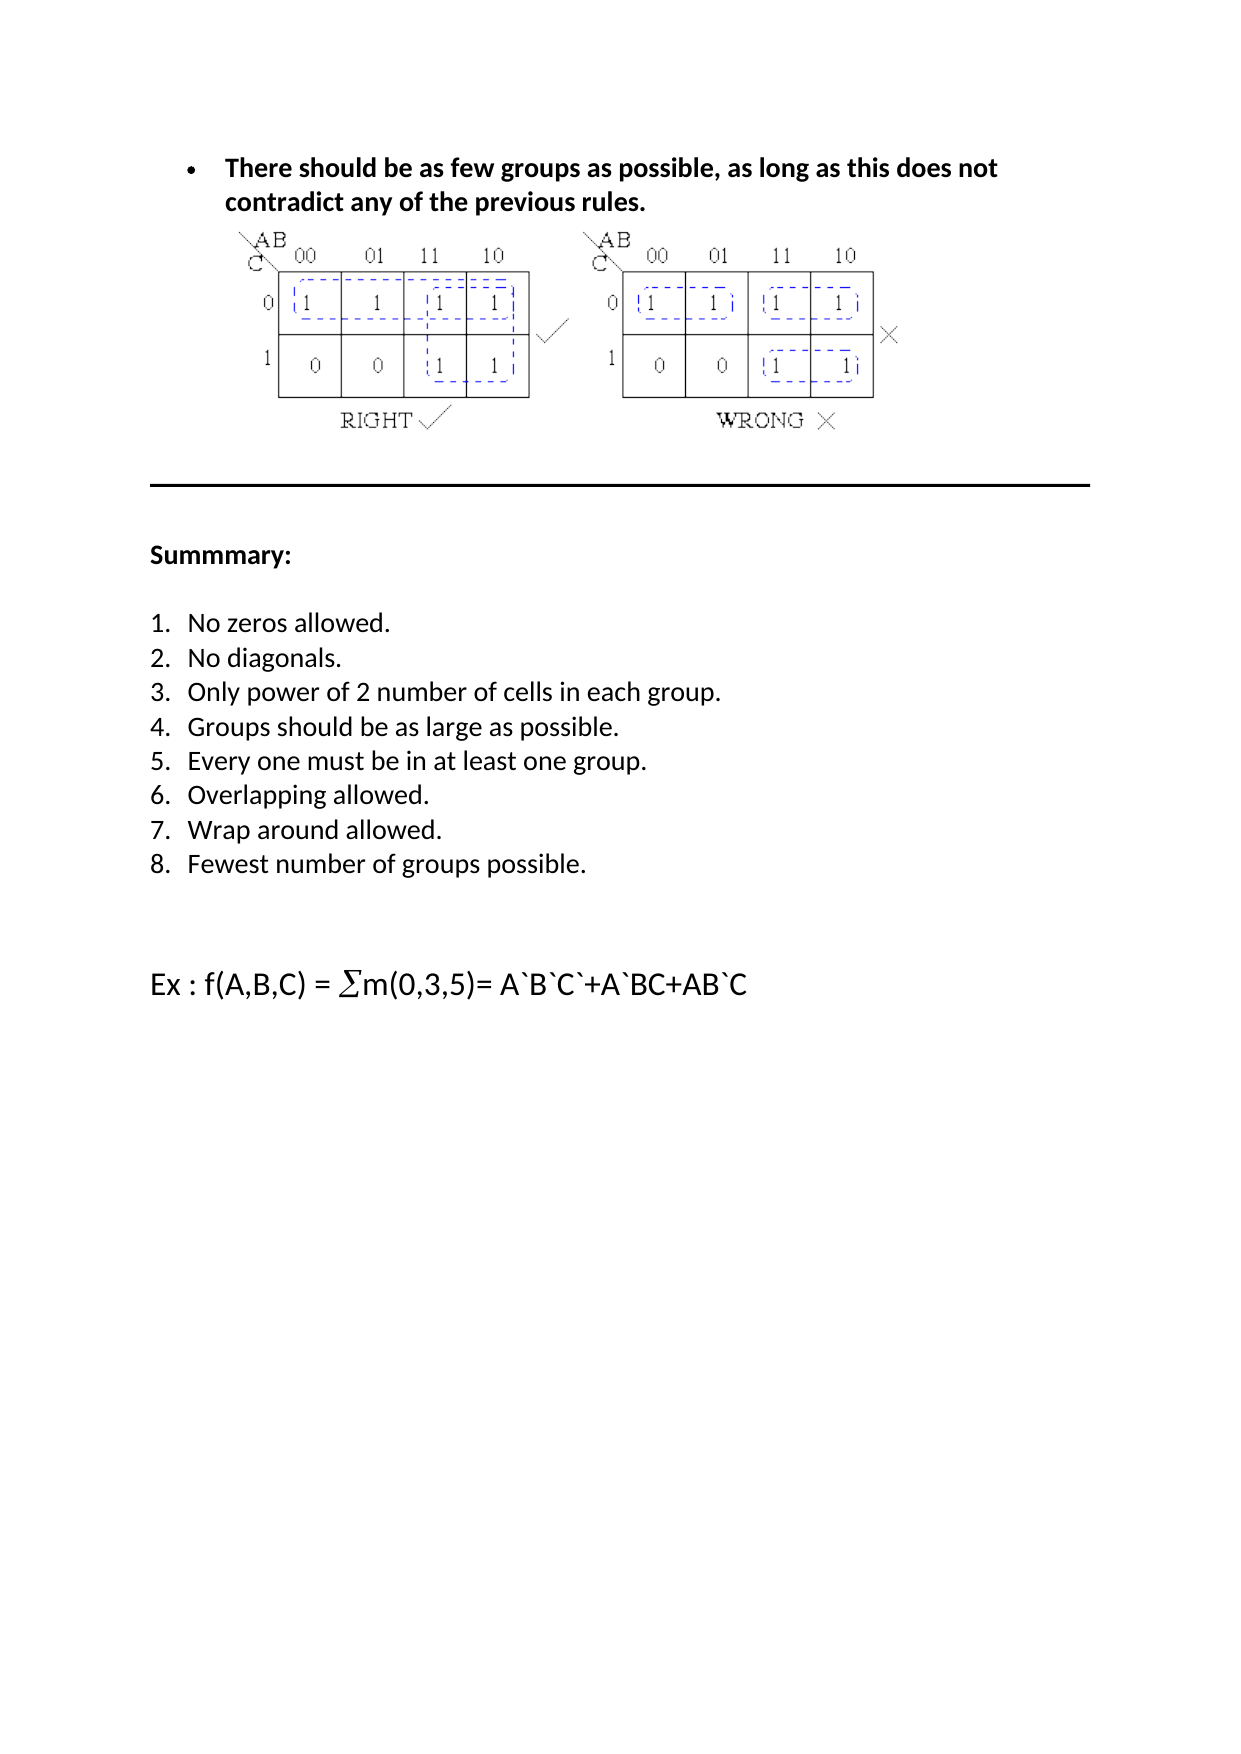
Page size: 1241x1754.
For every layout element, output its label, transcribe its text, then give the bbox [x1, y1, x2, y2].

picture [225, 218, 914, 455]
list Groups should be as large as possible. [150, 709, 1090, 743]
list No diagonals. [150, 640, 1090, 674]
text Summmary: [150, 537, 1090, 571]
text Ex : f(A,B,C) = m(0,3,5)= A`B`C`+A`BC+AB`C [150, 963, 1090, 1003]
list Every one must be in at least one group. [150, 743, 1090, 777]
list Only power of 2 number of cells in each group. [150, 674, 1090, 709]
list Overlapping allowed. [150, 777, 1090, 812]
list No zeros allowed. [150, 606, 1090, 640]
list Wrap around allowed. [150, 812, 1090, 846]
list Fewest number of groups possible. [150, 846, 1090, 881]
